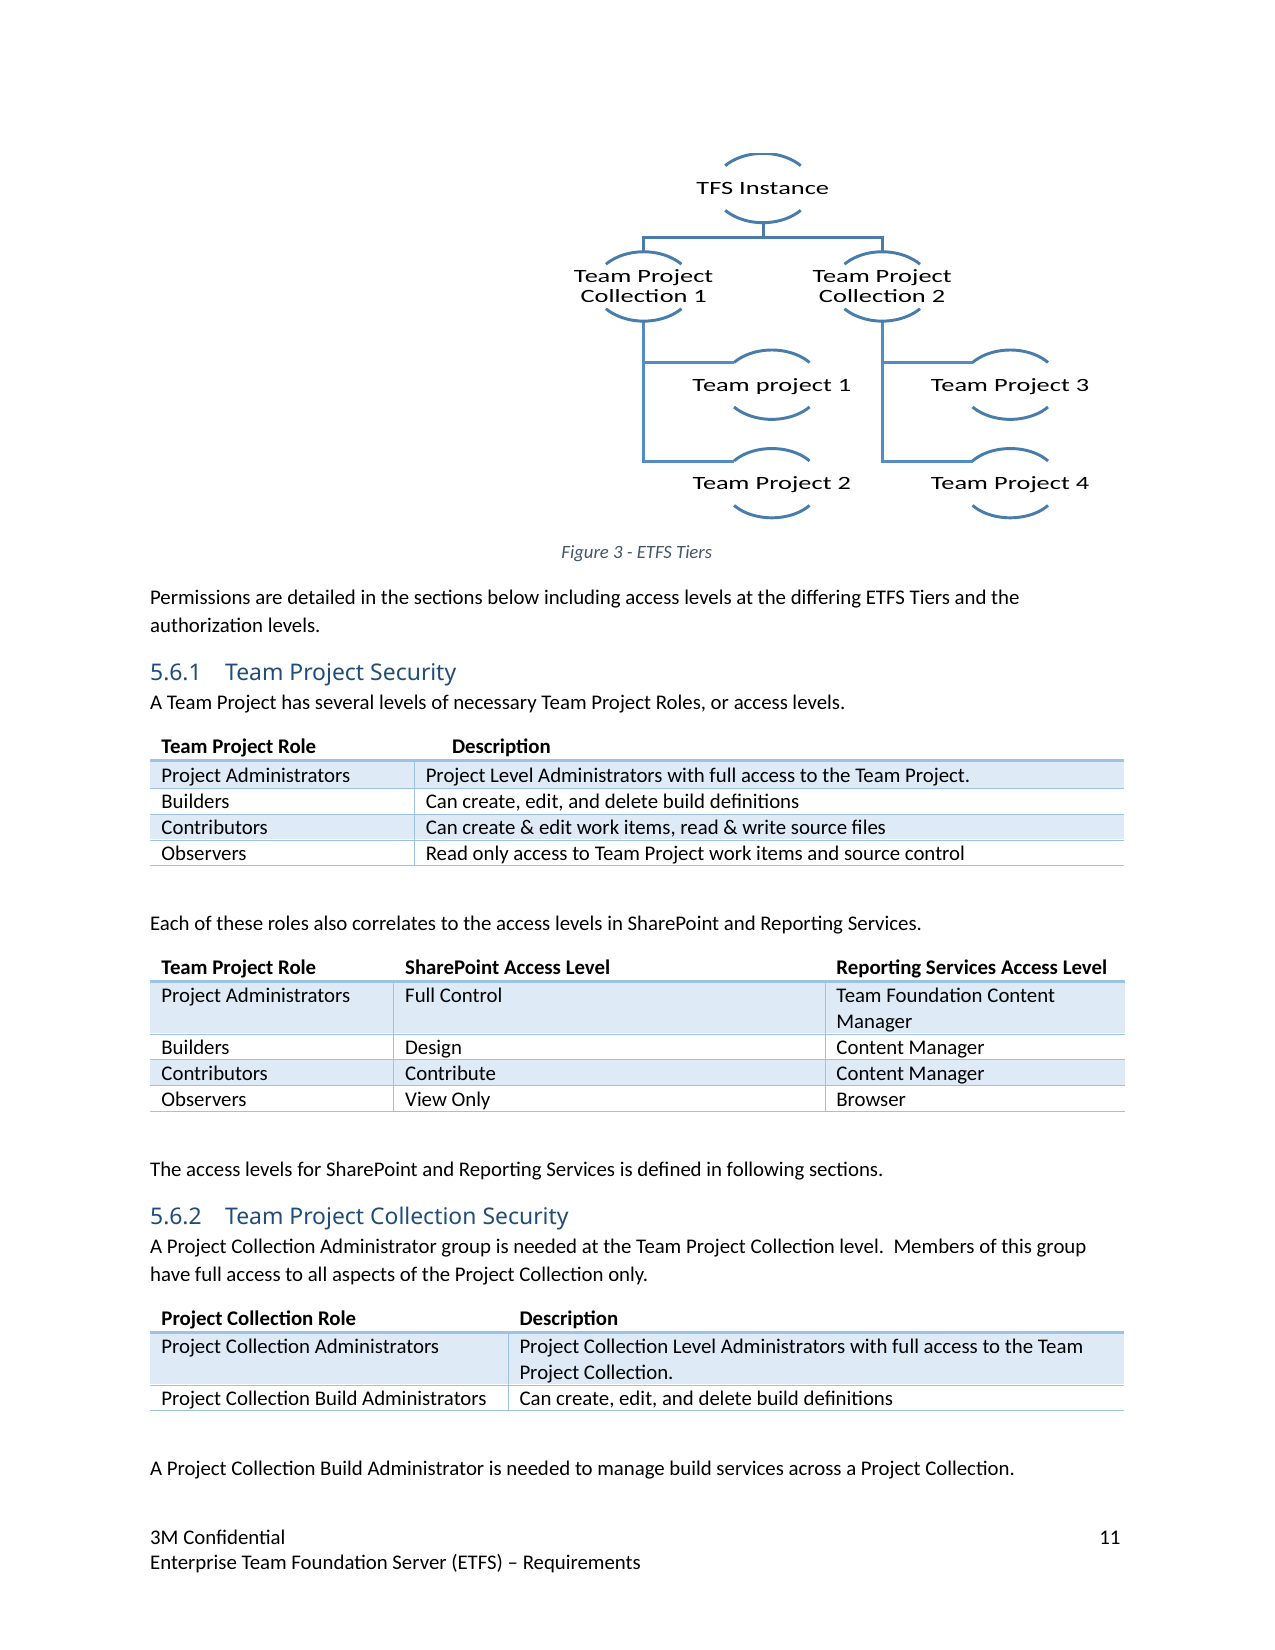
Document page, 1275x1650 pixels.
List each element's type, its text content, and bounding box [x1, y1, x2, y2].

text A Team Project has several levels of necessary Team Project Roles, or access levels. [150, 689, 1125, 715]
table_cell Content Manager [826, 1060, 1125, 1085]
text Each of these roles also correlates to the access levels in SharePoint and Reporting Services. [150, 910, 1125, 935]
table_header Project Collection Role [150, 1305, 508, 1331]
text A Project Collection Build Administrator is needed to manage build services across a Project Collection. [150, 1455, 1125, 1480]
table_header SharePoint Access Level [394, 954, 825, 979]
table_cell Read only access to Team Project work items and source control [415, 841, 1124, 865]
table_cell Contributors [150, 1060, 393, 1085]
table_cell Team Foundation Content Manager [826, 983, 1125, 1033]
table_cell Browser [826, 1086, 1125, 1111]
table_cell Project Administrators [150, 983, 393, 1033]
table_cell Builders [150, 1035, 393, 1059]
table_cell Project Level Administrators with full access to the Team Project. [415, 762, 1124, 788]
table_header Team Project Role [150, 954, 394, 979]
table_cell Contribute [394, 1060, 825, 1085]
table_cell Project Collection Build Administrators [150, 1386, 508, 1410]
table_cell Can create, edit, and delete build definitions [415, 789, 1124, 813]
subtitle Team Project Security [150, 656, 1125, 687]
table_cell Can create & edit work items, read & write source files [415, 815, 1124, 839]
table_cell View Only [394, 1086, 825, 1111]
table_cell Project Collection Administrators [150, 1334, 508, 1384]
table_cell Observers [150, 1086, 393, 1111]
table_cell Project Collection Level Administrators with full access to the Team Project Collection. [509, 1334, 1124, 1384]
table_cell Contributors [150, 815, 414, 839]
table_cell Observers [150, 841, 414, 865]
text A Project Collection Administrator group is needed at the Team Project Collection level. Members of this group have full access to all aspects of the Project Collection only. [150, 1234, 1125, 1286]
table_cell Project Administrators [150, 762, 414, 788]
table_header Description [508, 1305, 1124, 1331]
table_cell Full Control [394, 983, 825, 1033]
subtitle Team Project Collection Security [150, 1200, 1125, 1231]
table_header Reporting Services Access Level [825, 954, 1125, 979]
table_cell Can create, edit, and delete build definitions [509, 1386, 1124, 1410]
table_cell Design [394, 1035, 825, 1059]
table_cell Content Manager [826, 1035, 1125, 1059]
text Permissions are detailed in the sections below including access levels at the differing ETFS Tiers and the authorization levels. [150, 584, 1125, 637]
table_header Team Project Role [150, 734, 441, 759]
table_header Description [441, 734, 1124, 759]
table_cell Builders [150, 789, 414, 813]
text The access levels for SharePoint and Reporting Services is defined in following sections. [150, 1156, 1125, 1181]
